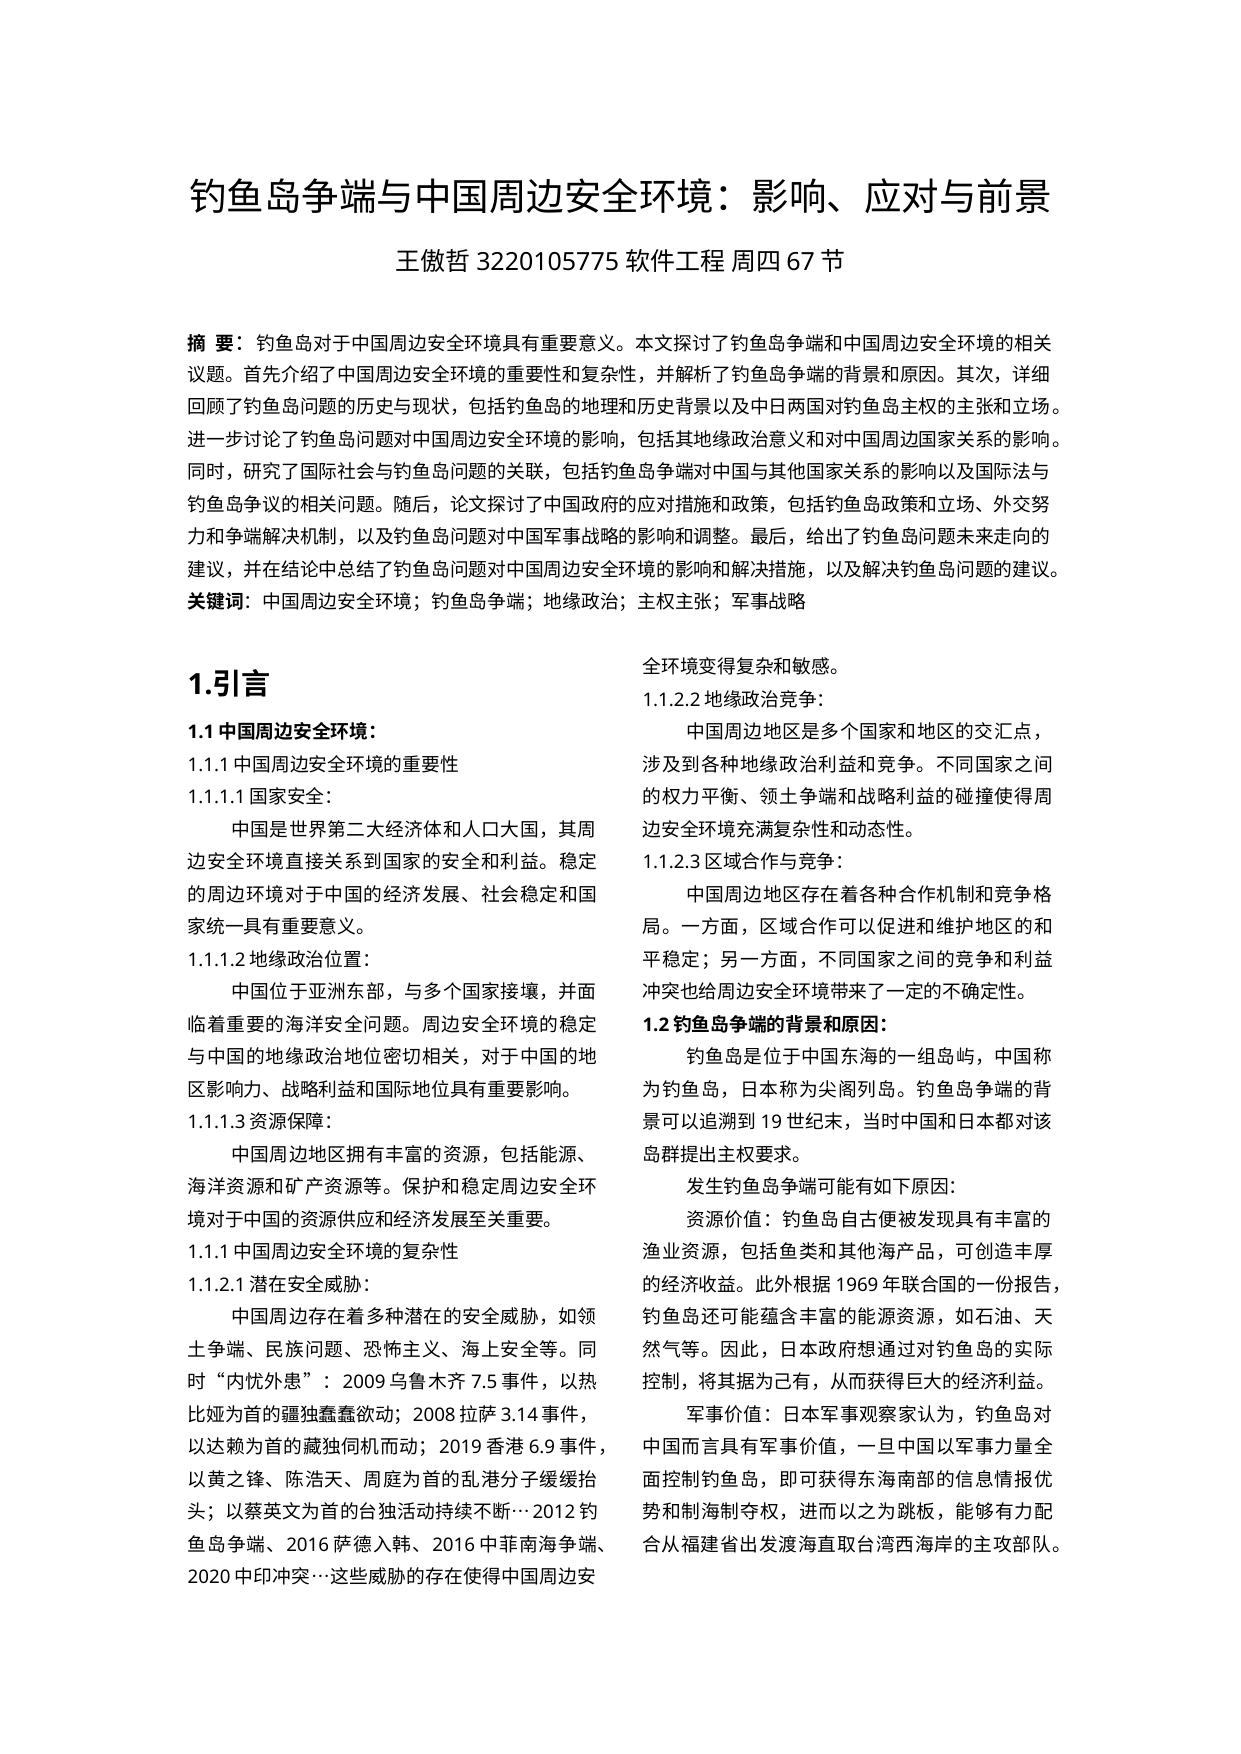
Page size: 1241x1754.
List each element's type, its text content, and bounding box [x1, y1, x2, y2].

text 军事价值：日本军事观察家认为，钓鱼岛对中国而言具有军事价值，一旦中国以军事力量全面控制钓鱼岛，即可获得东海南部的信息情报优势和制海制夺权，进而以之为跳板，能够有力配合从福建省出发渡海直取台湾西海岸的主攻部队。 [642, 1397, 1053, 1592]
text 1.1中国周边安全环境： [187, 714, 598, 747]
text 发生钓鱼岛争端可能有如下原因： [642, 1169, 1053, 1202]
text 1.1.1中国周边安全环境的重要性 [187, 747, 598, 779]
text 中国周边地区是多个国家和地区的交汇点，涉及到各种地缘政治利益和竞争。不同国家之间的权力平衡、领土争端和战略利益的碰撞使得周边安全环境充满复杂性和动态性。 [642, 714, 1053, 844]
text 关键词：中国周边安全环境；钓鱼岛争端；地缘政治；主权主张；军事战略 [187, 584, 1053, 617]
text 1.1.2.2地缘政治竞争： [642, 682, 1053, 714]
text 1.1.1.1国家安全： [187, 779, 598, 812]
text 1.1.2.3区域合作与竞争： [642, 844, 1053, 877]
text 中国位于亚洲东部，与多个国家接壤，并面临着重要的海洋安全问题。周边安全环境的稳定与中国的地缘政治地位密切相关，对于中国的地区影响力、战略利益和国际地位具有重要影响。 [187, 974, 598, 1104]
text 1.引言 [187, 649, 598, 714]
text 中国周边地区拥有丰富的资源，包括能源、海洋资源和矿产资源等。保护和稳定周边安全环境对于中国的资源供应和经济发展至关重要。 [187, 1137, 598, 1234]
text 中国周边存在着多种潜在的安全威胁，如领土争端、民族问题、恐怖主义、海上安全等。同时“内忧外患”：2009乌鲁木齐7.5事件，以热比娅为首的疆独蠢蠢欲动；2008拉萨3.14事件，以达赖为首的藏独伺机而动；2019香港6.9事件，以黄之锋、陈浩天、周庭为首的乱港分子缓缓抬头；以蔡英文为首的台独活动持续不断…2012钓鱼岛争端、2016萨德入韩、2016中菲南海争端、2020中印冲突…这些威胁的存在使得中国周边安全环境变得复杂和敏感。 [187, 1299, 598, 1592]
text 钓鱼岛争端与中国周边安全环境：影响、应对与前景 [187, 162, 1053, 227]
text 1.2钓鱼岛争端的背景和原因： [642, 1007, 1053, 1039]
text 1.1.2.1潜在安全威胁： [187, 1267, 598, 1299]
text 王傲哲 3220105775 软件工程 周四67节 [187, 227, 1053, 292]
text 1.1.1.2地缘政治位置： [187, 942, 598, 974]
text 摘 要：钓鱼岛对于中国周边安全环境具有重要意义。本文探讨了钓鱼岛争端和中国周边安全环境的相关议题。首先介绍了中国周边安全环境的重要性和复杂性，并解析了钓鱼岛争端的背景和原因。其次，详细回顾了钓鱼岛问题的历史与现状，包括钓鱼岛的地理和历史背景以及中日两国对钓鱼岛主权的主张和立场。进一步讨论了钓鱼岛问题对中国周边安全环境的影响，包括其地缘政治意义和对中国周边国家关系的影响。同时，研究了国际社会与钓鱼岛问题的关联，包括钓鱼岛争端对中国与其他国家关系的影响以及国际法与钓鱼岛争议的相关问题。随后，论文探讨了中国政府的应对措施和政策，包括钓鱼岛政策和立场、外交努力和争端解决机制，以及钓鱼岛问题对中国军事战略的影响和调整。最后，给出了钓鱼岛问题未来走向的建议，并在结论中总结了钓鱼岛问题对中国周边安全环境的影响和解决措施，以及解决钓鱼岛问题的建议。 [187, 324, 1053, 584]
text 钓鱼岛是位于中国东海的一组岛屿，中国称为钓鱼岛，日本称为尖阁列岛。钓鱼岛争端的背景可以追溯到19世纪末，当时中国和日本都对该岛群提出主权要求。 [642, 1039, 1053, 1169]
text 1.1.1.3资源保障： [187, 1104, 598, 1137]
text 1.1.1中国周边安全环境的复杂性 [187, 1234, 598, 1267]
text 中国周边地区存在着各种合作机制和竞争格局。一方面，区域合作可以促进和维护地区的和平稳定；另一方面，不同国家之间的竞争和利益冲突也给周边安全环境带来了一定的不确定性。 [642, 877, 1053, 1007]
text 资源价值：钓鱼岛自古便被发现具有丰富的渔业资源，包括鱼类和其他海产品，可创造丰厚的经济收益。此外根据1969年联合国的一份报告，钓鱼岛还可能蕴含丰富的能源资源，如石油、天然气等。因此，日本政府想通过对钓鱼岛的实际控制，将其据为己有，从而获得巨大的经济利益。 [642, 1202, 1053, 1397]
text 中国是世界第二大经济体和人口大国，其周边安全环境直接关系到国家的安全和利益。稳定的周边环境对于中国的经济发展、社会稳定和国家统一具有重要意义。 [187, 812, 598, 942]
